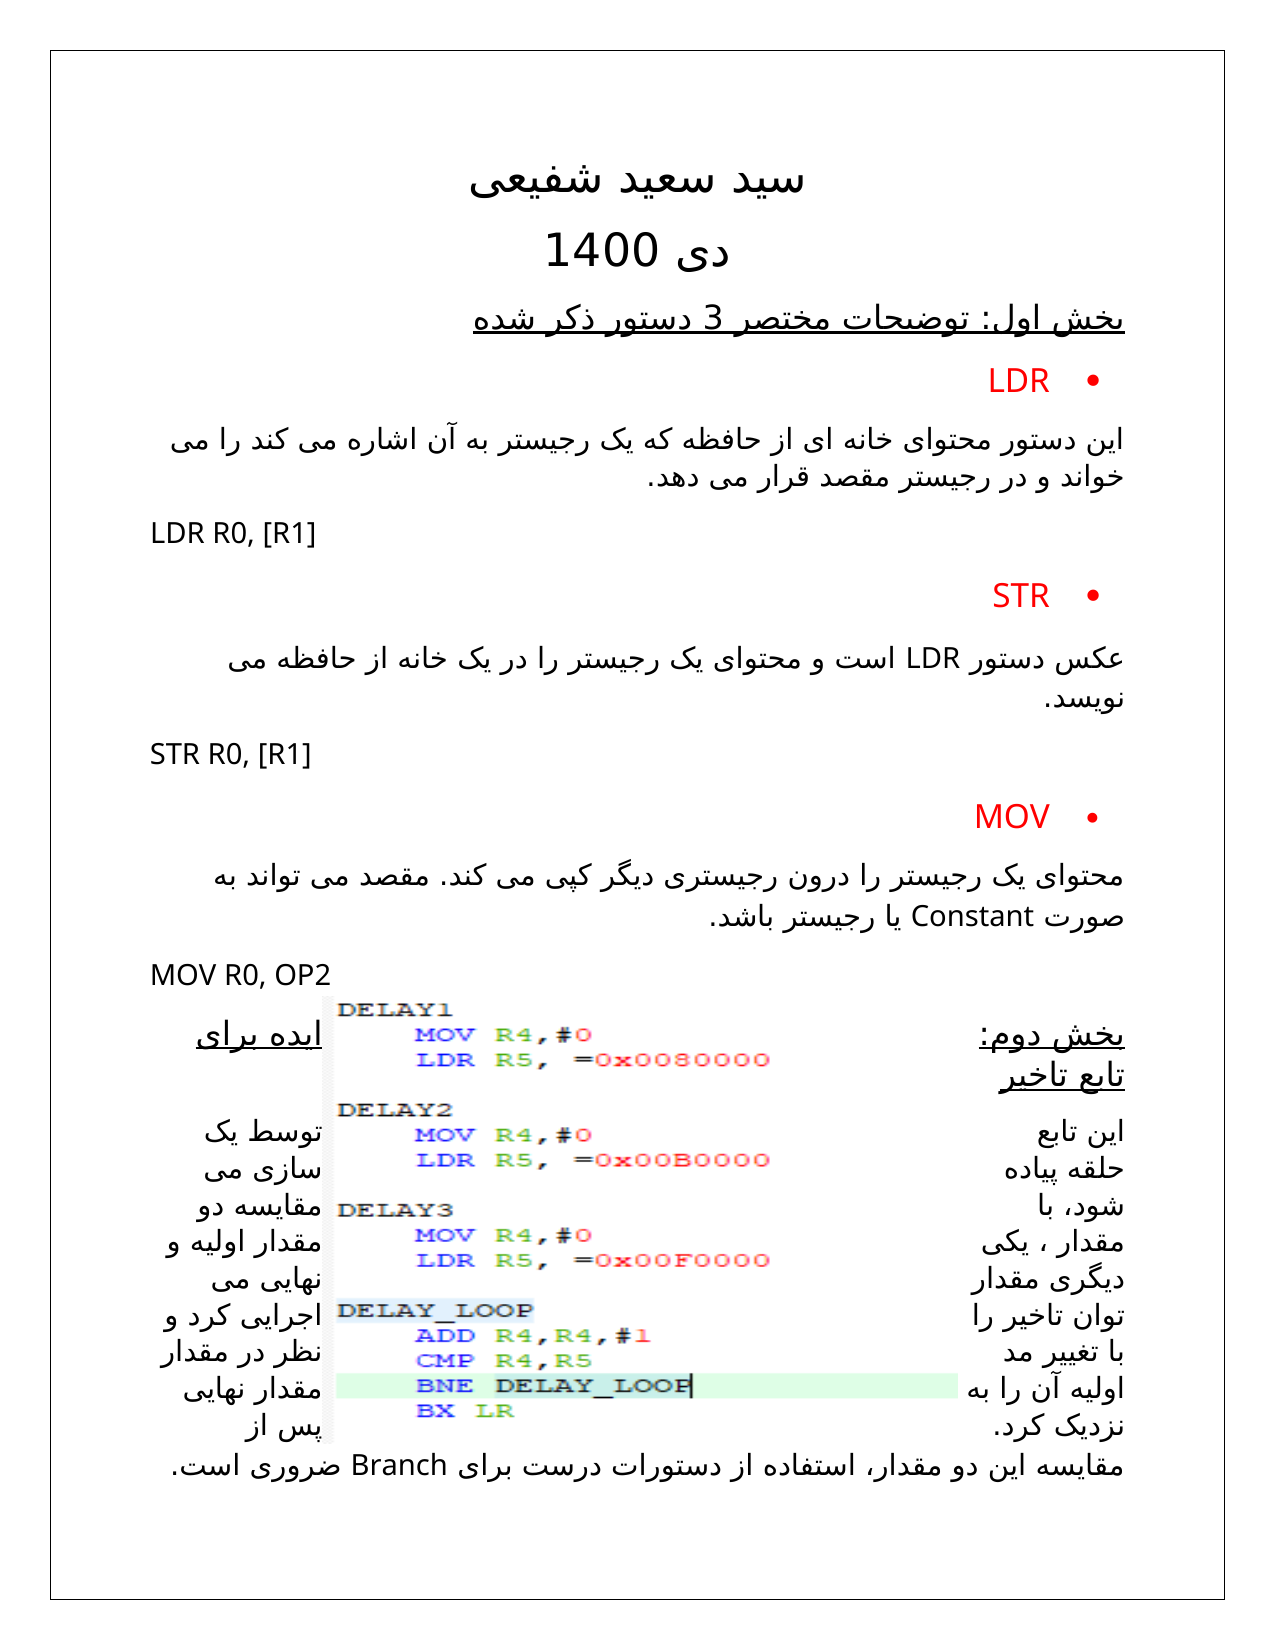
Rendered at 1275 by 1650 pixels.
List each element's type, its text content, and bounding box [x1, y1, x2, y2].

list MOV [150, 793, 1087, 838]
text محتوای یک رجیستر را درون رجیستری دیگر کپی می کند. مقصد می تواند به صورت Constant یا رجیستر باشد. [150, 858, 1125, 935]
text این دستور محتوای خانه ای از حافظه که یک رجیستر به آن اشاره می کند را می خواند و در رجیستر مقصد قرار می دهد. [150, 422, 1125, 493]
text STR R0, [R1] [150, 733, 1125, 773]
text عکس دستور LDR است و محتوای یک رجیستر را در یک خانه از حافظه می نویسد. [150, 638, 1125, 714]
text MOV R0, OP2 [150, 954, 1125, 994]
text بخش دوم: ایده برای تابع تاخیر [958, 1014, 1125, 1095]
list LDR [150, 357, 1087, 402]
text بخش اول: توضیحات مختصر 3 دستور ذکر شده [150, 298, 1125, 337]
text LDR R0, [R1] [150, 512, 1125, 552]
text دی 1400 [150, 224, 1125, 277]
list STR [150, 572, 1087, 617]
text بخش دوم: ایده برای تابع تاخیر [150, 1014, 322, 1095]
text سید سعید شفیعی [150, 150, 1125, 203]
text این تابع توسط یک حلقه پیاده سازی می شود، با مقایسه دو مقدار ، یکی مقدار اولیه و دیگری مقدار نهایی می توان تاخیر را اجرایی کرد و با تغییر مد نظر در مقدار اولیه آن را به مقدار نهایی نزدیک کرد. پس از مقایسه این دو مقدار، استفاده از دستورات درست برای Branch ضروری است. [150, 1114, 1125, 1484]
picture [322, 996, 958, 1444]
